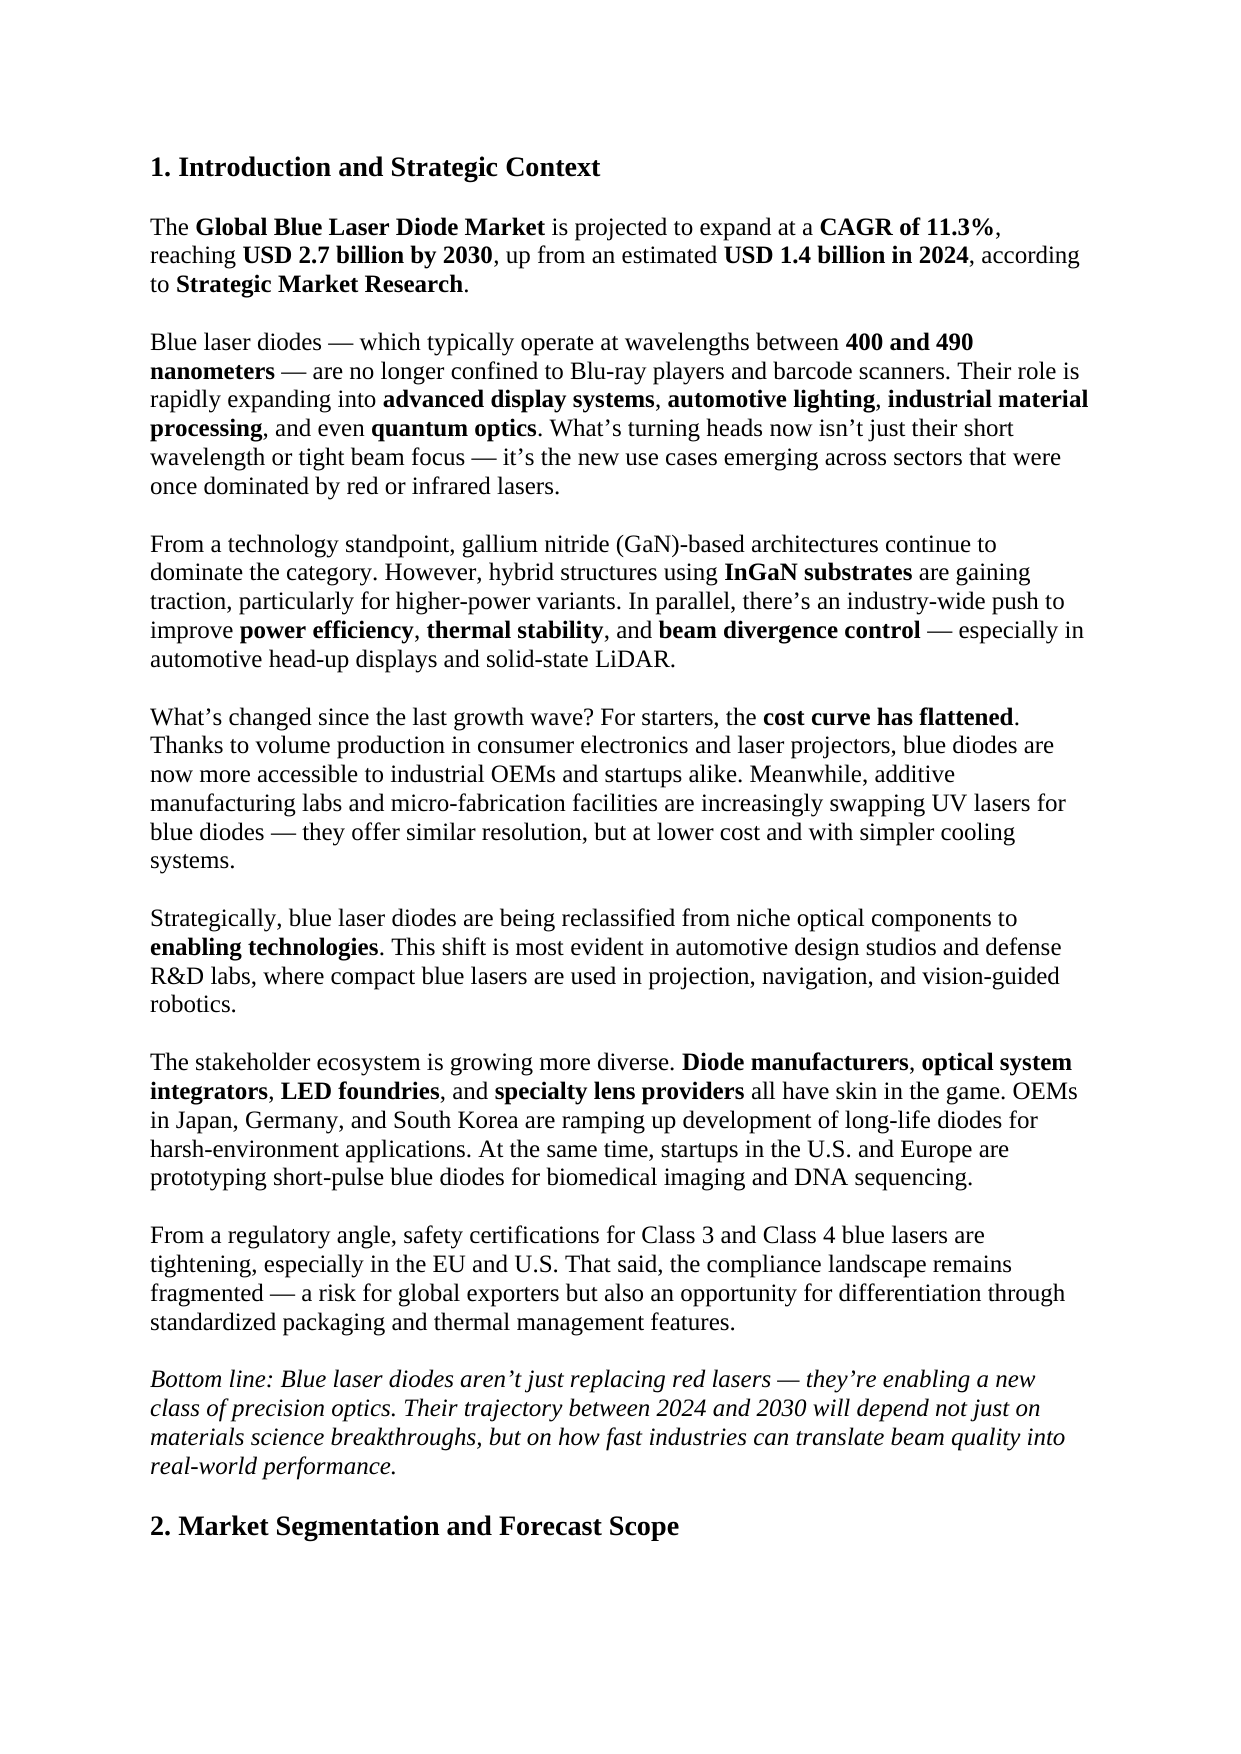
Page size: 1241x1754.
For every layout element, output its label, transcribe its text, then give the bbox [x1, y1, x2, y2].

text 2. Market Segmentation and Forecast Scope [150, 1509, 1090, 1541]
text Bottom line: Blue laser diodes aren’t just replacing red lasers — they’re enabling a new class of precision optics. Their trajectory between 2024 and 2030 will depend not just on materials science breakthroughs, but on how fast industries can translate beam quality into real-world performance. [150, 1364, 1090, 1479]
text Strategically, blue laser diodes are being reclassified from niche optical components to enabling technologies. This shift is most evident in automotive design studios and defense R&D labs, where compact blue lasers are used in projection, navigation, and vision-guided robotics. [150, 903, 1090, 1018]
text The Global Blue Laser Diode Market is projected to expand at a CAGR of 11.3%, reaching USD 2.7 billion by 2030, up from an estimated USD 1.4 billion in 2024, according to Strategic Market Research. [150, 212, 1090, 298]
text From a technology standpoint, gallium nitride (GaN)-based architectures continue to dominate the category. However, hybrid structures using InGaN substrates are gaining traction, particularly for higher-power variants. In parallel, there’s an industry-wide push to improve power efficiency, thermal stability, and beam divergence control — especially in automotive head-up displays and solid-state LiDAR. [150, 529, 1090, 672]
text What’s changed since the last growth wave? For starters, the cost curve has flattened. Thanks to volume production in consumer electronics and laser projectors, blue diodes are now more accessible to industrial OEMs and startups alike. Meanwhile, additive manufacturing labs and micro-fabrication facilities are increasingly swapping UV lasers for blue diodes — they offer similar resolution, but at lower cost and with simpler cooling systems. [150, 702, 1090, 874]
text The stakeholder ecosystem is growing more diverse. Diode manufacturers, optical system integrators, LED foundries, and specialty lens providers all have skin in the game. OEMs in Japan, Germany, and South Korea are ramping up development of long-life diodes for harsh-environment applications. At the same time, startups in the U.S. and Europe are prototyping short-pulse blue diodes for biomedical imaging and DNA sequencing. [150, 1047, 1090, 1191]
text 1. Introduction and Strategic Context [150, 150, 1090, 182]
text Blue laser diodes — which typically operate at wavelengths between 400 and 490 nanometers — are no longer confined to Blu-ray players and barcode scanners. Their role is rapidly expanding into advanced display systems, automotive lighting, industrial material processing, and even quantum optics. What’s turning heads now isn’t just their short wavelength or tight beam focus — it’s the new use cases emerging across sectors that were once dominated by red or infrared lasers. [150, 327, 1090, 499]
text From a regulatory angle, safety certifications for Class 3 and Class 4 blue lasers are tightening, especially in the EU and U.S. That said, the compliance landscape remains fragmented — a risk for global exporters but also an opportunity for differentiation through standardized packaging and thermal management features. [150, 1220, 1090, 1335]
